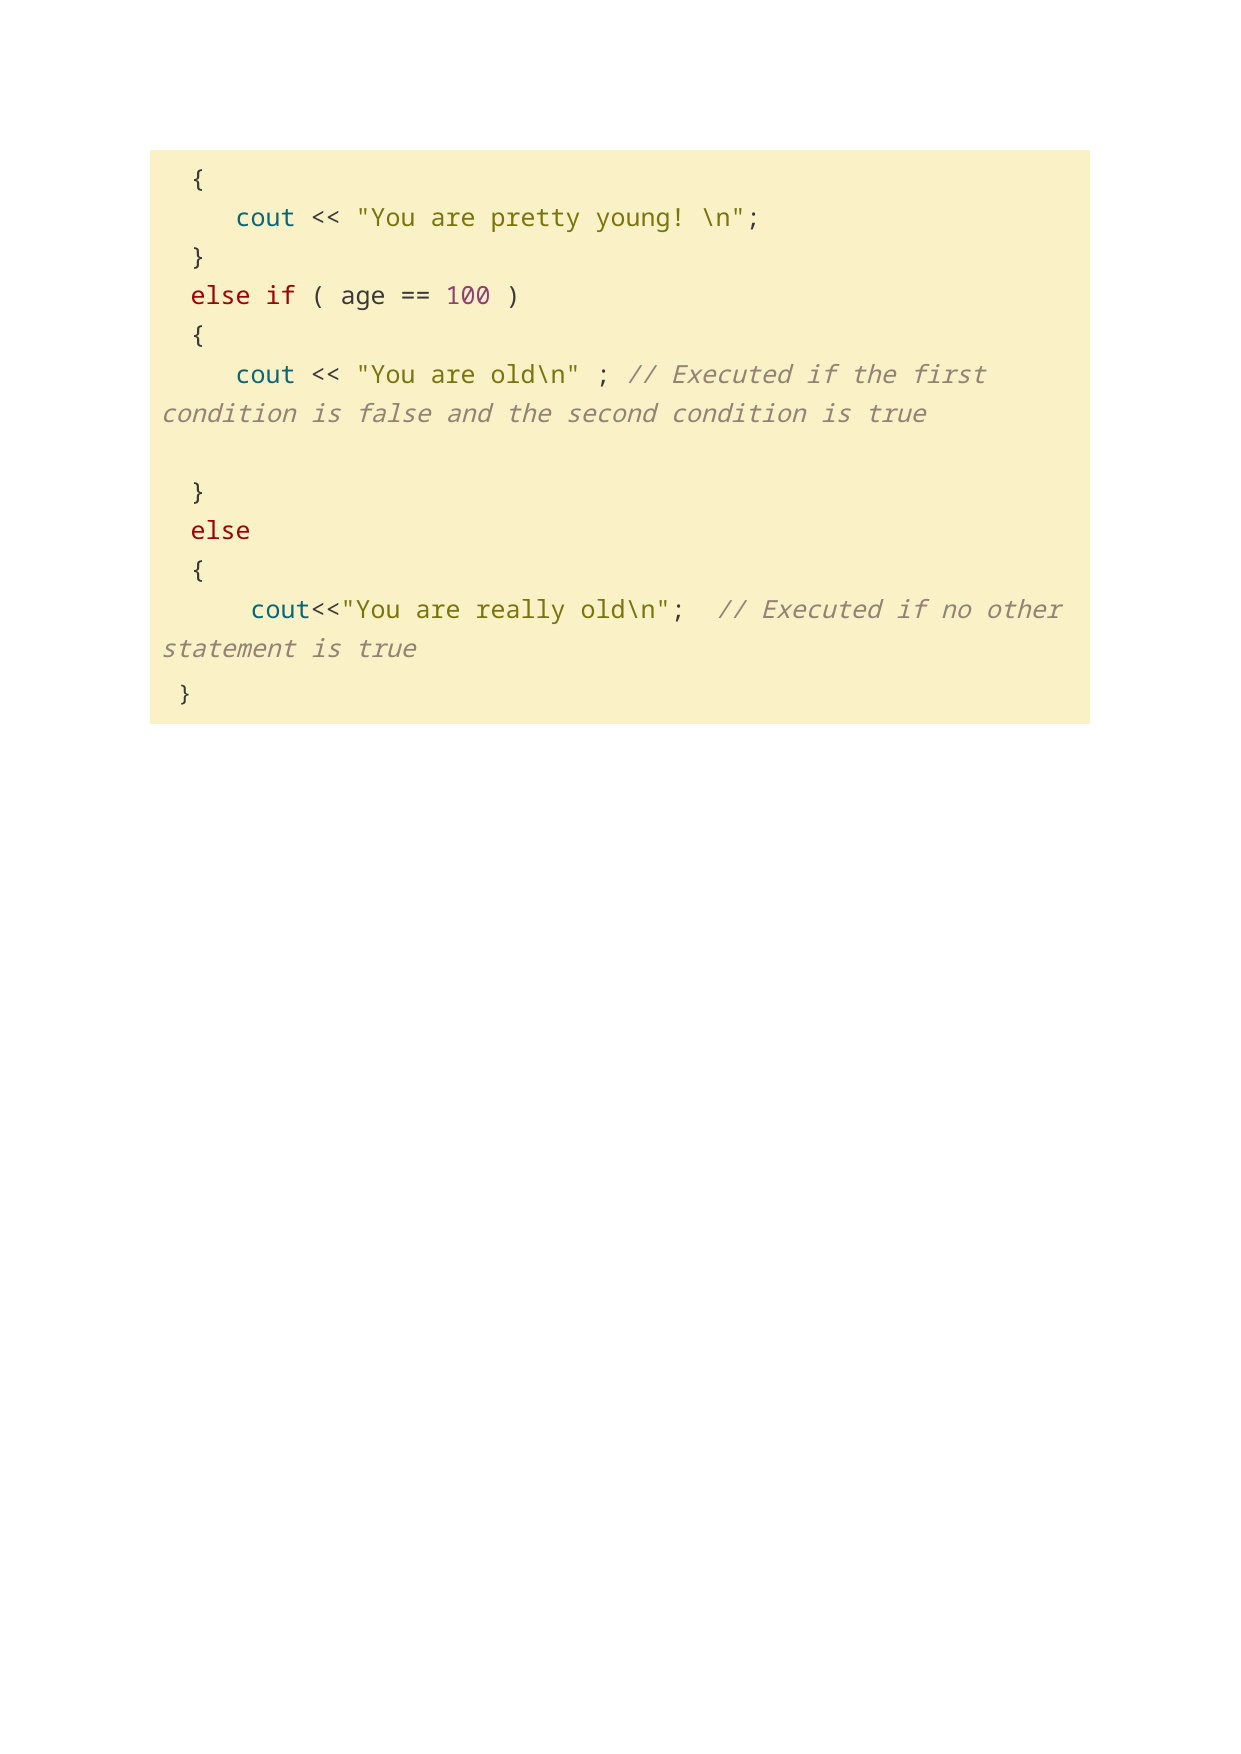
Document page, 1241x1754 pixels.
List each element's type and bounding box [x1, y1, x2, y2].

table_header [150, 150, 1090, 724]
